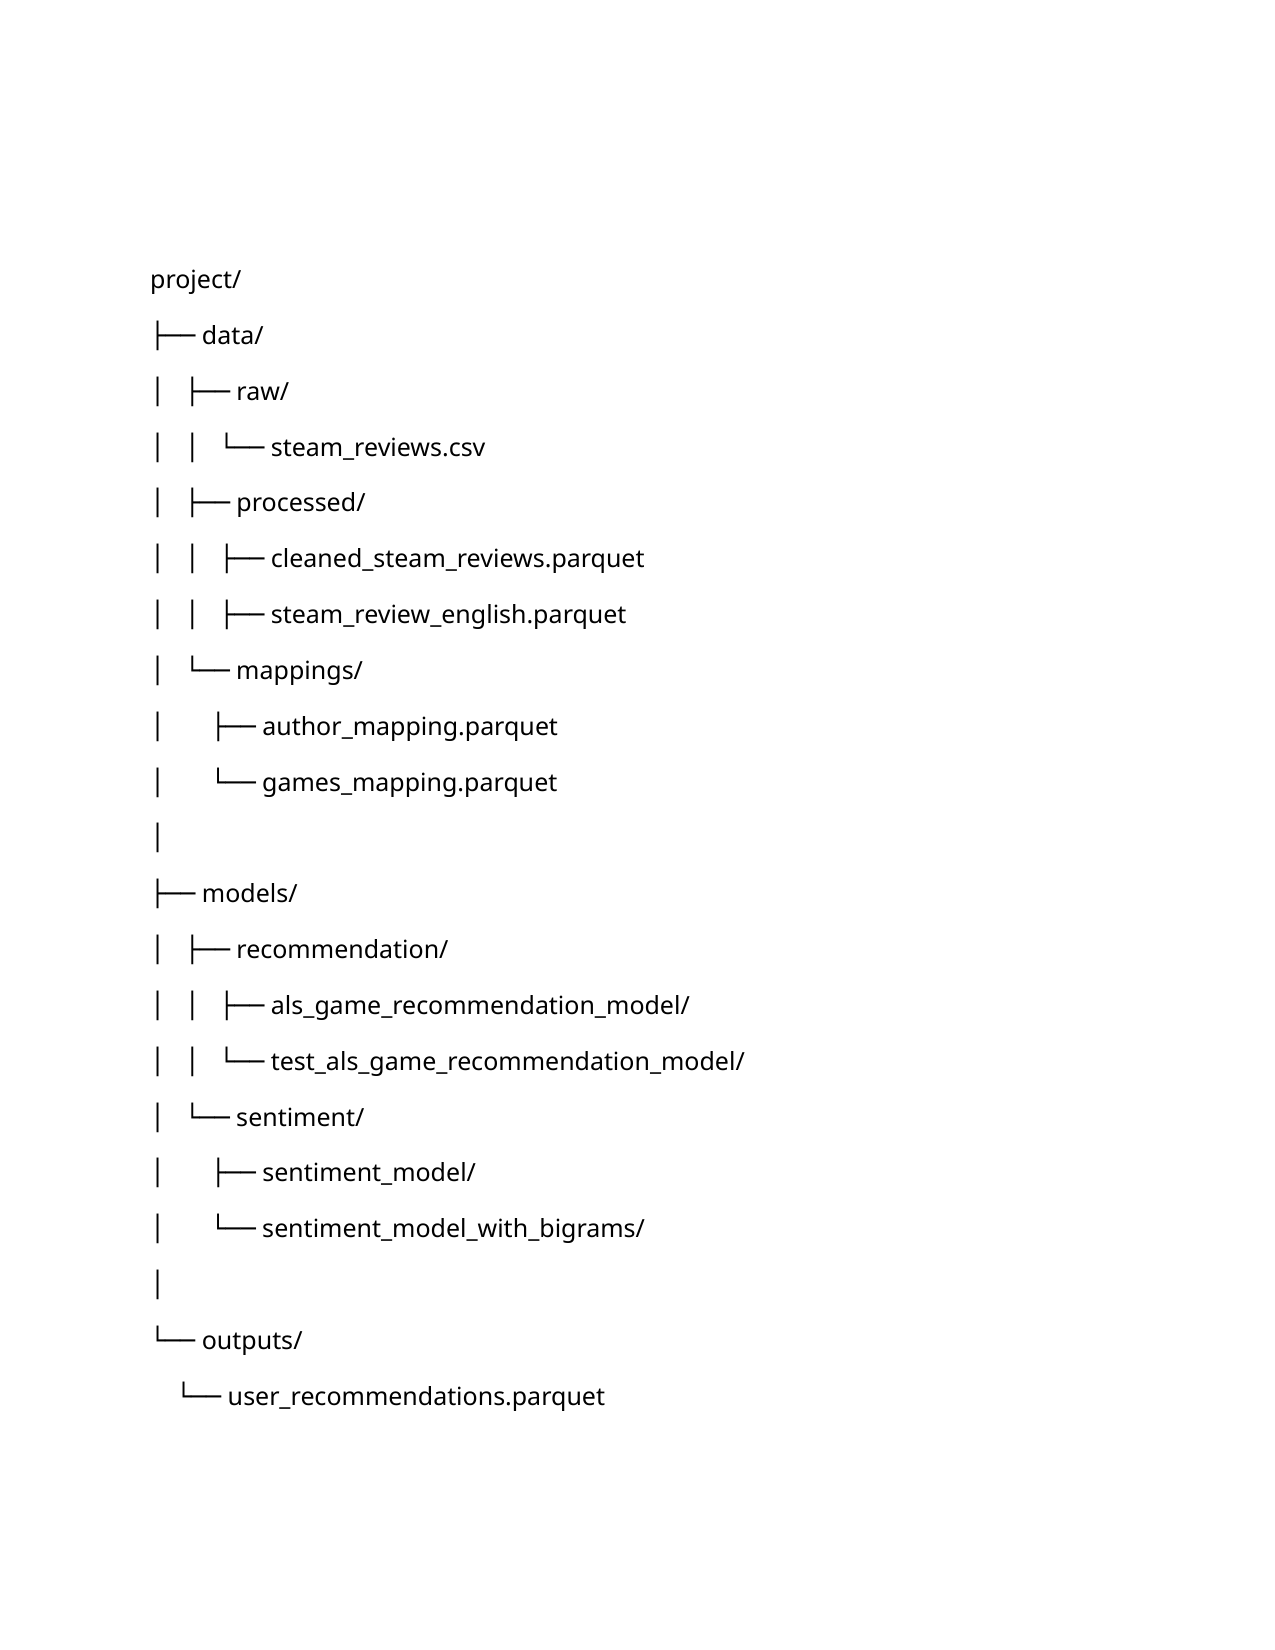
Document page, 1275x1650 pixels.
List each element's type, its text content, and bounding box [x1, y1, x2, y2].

text │ [150, 820, 1125, 854]
text │ ├── raw/ [150, 373, 1125, 407]
text │ └── mappings/ [150, 652, 1125, 687]
text └── outputs/ [150, 1322, 1125, 1357]
text │ ├── processed/ [150, 485, 1125, 519]
text │ ├── author_mapping.parquet [150, 708, 1125, 742]
text │ ├── sentiment_model/ [150, 1155, 1125, 1189]
text │ │ ├── cleaned_steam_reviews.parquet [150, 541, 1125, 575]
text │ ├── recommendation/ [150, 932, 1125, 966]
text │ └── sentiment_model_with_bigrams/ [150, 1211, 1125, 1245]
text └── user_recommendations.parquet [150, 1378, 1125, 1412]
text ├── models/ [150, 876, 1125, 910]
text │ └── sentiment/ [150, 1099, 1125, 1133]
text │ │ └── test_als_game_recommendation_model/ [150, 1043, 1125, 1077]
text │ │ ├── als_game_recommendation_model/ [150, 987, 1125, 1022]
text ├── data/ [150, 317, 1125, 352]
text │ └── games_mapping.parquet [150, 764, 1125, 798]
text │ │ └── steam_reviews.csv [150, 429, 1125, 463]
text │ [150, 1267, 1125, 1301]
text │ │ ├── steam_review_english.parquet [150, 597, 1125, 631]
text project/ [150, 262, 1125, 296]
